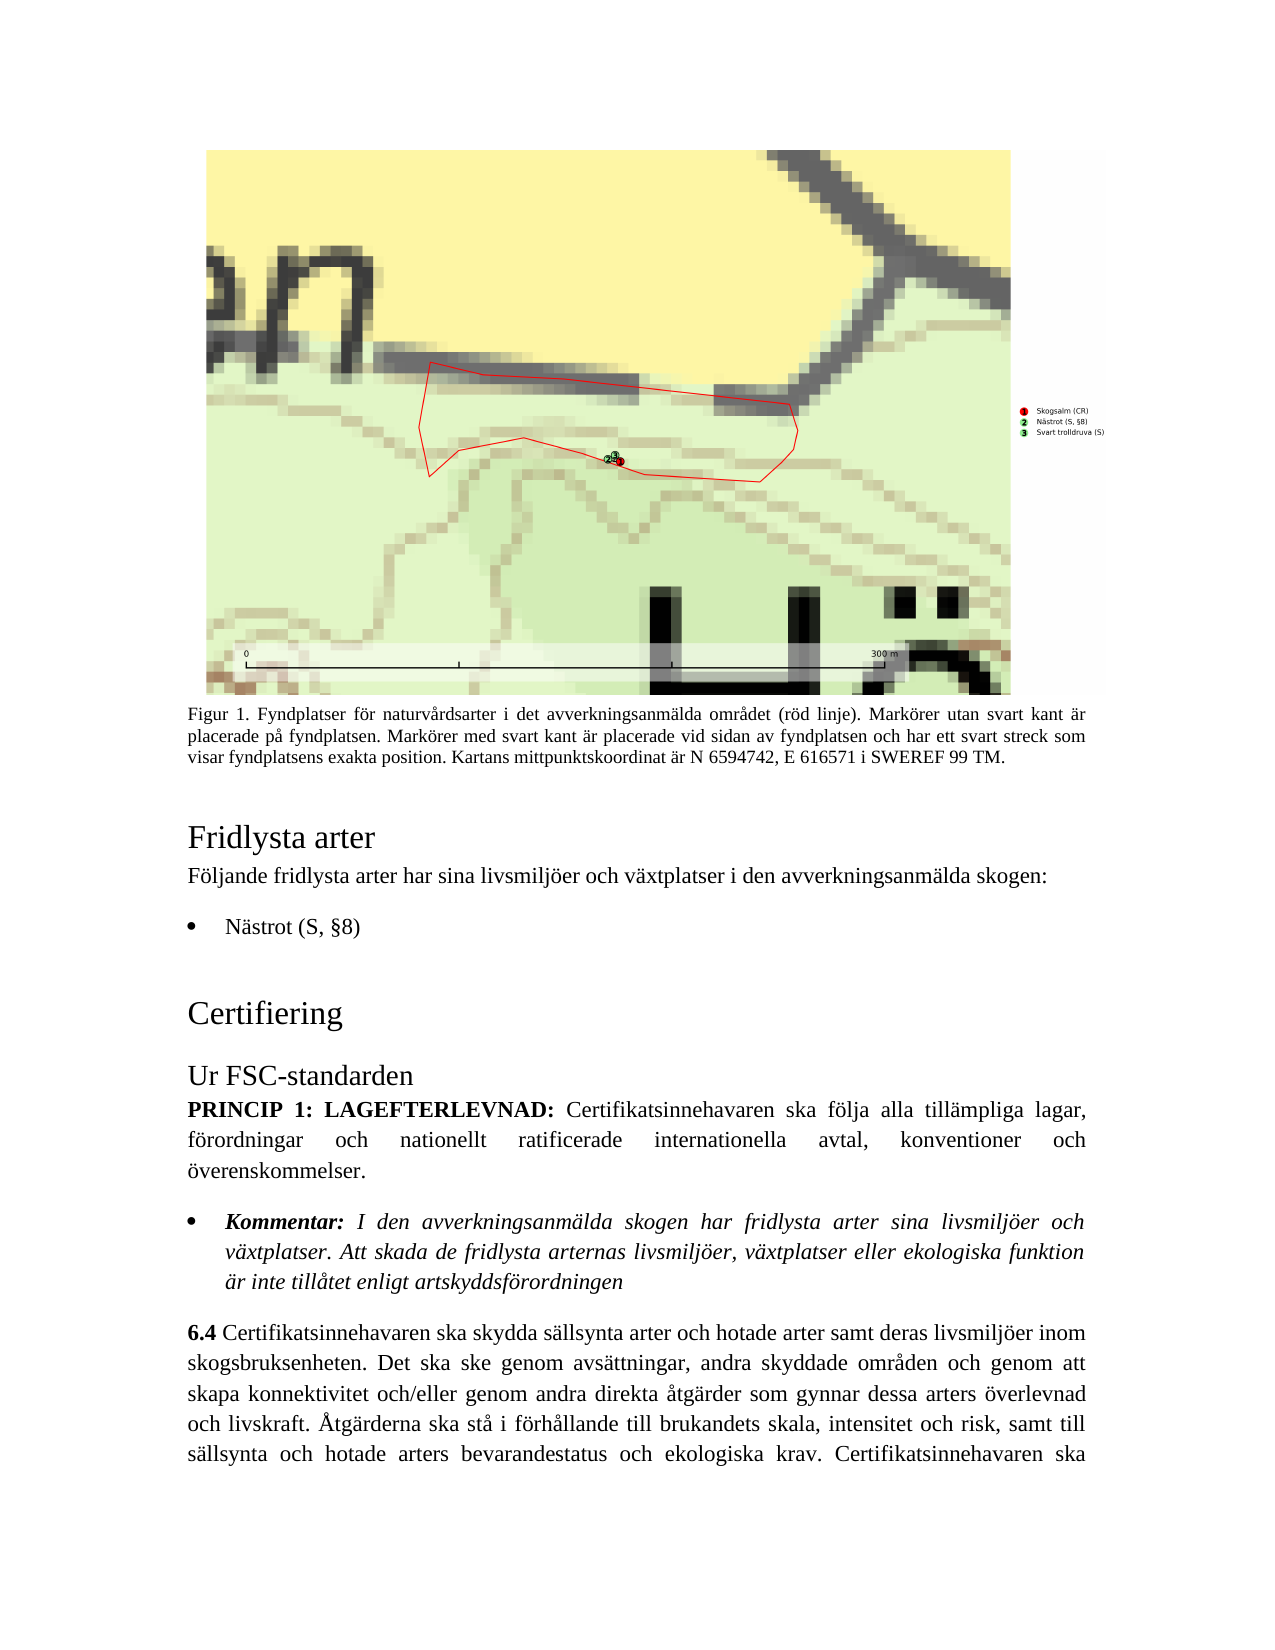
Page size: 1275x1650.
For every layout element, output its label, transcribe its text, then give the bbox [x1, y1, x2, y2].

text Följande fridlysta arter har sina livsmiljöer och växtplatser i den avverkningsanmälda skogen: [187, 862, 1087, 888]
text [187, 1319, 1087, 1466]
subtitle Ur FSC-standarden [187, 1058, 1087, 1091]
subtitle Fridlysta arter [187, 818, 1087, 856]
picture [206, 150, 1107, 695]
text Figur 1. Fyndplatser för naturvårdsarter i det avverkningsanmälda området (röd linje). Markörer utan svart kant är placerade på fyndplatsen. Markörer med svart kant är placerade vid sidan av fyndplatsen och har ett svart streck som visar fyndplatsens exakta position. Kartans mittpunktskoordinat är N 6594742, E 616571 i SWEREF 99 TM. [187, 703, 1087, 768]
list Kommentar: I den avverkningsanmälda skogen har fridlysta arter sina livsmiljöer och växtplatser. Att skada de fridlysta arternas livsmiljöer, växtplatser eller ekologiska funktion är inte tillåtet enligt artskyddsförordningen [187, 1208, 1087, 1294]
list Nästrot (S, §8) [187, 913, 1087, 939]
subtitle Certifiering [187, 993, 1087, 1031]
text PRINCIP 1: LAGEFTERLEVNAD: Certifikatsinnehavaren ska följa alla tillämpliga lagar, förordningar och nationellt ratificerade internationella avtal, konventioner och överenskommelser. [187, 1096, 1087, 1183]
